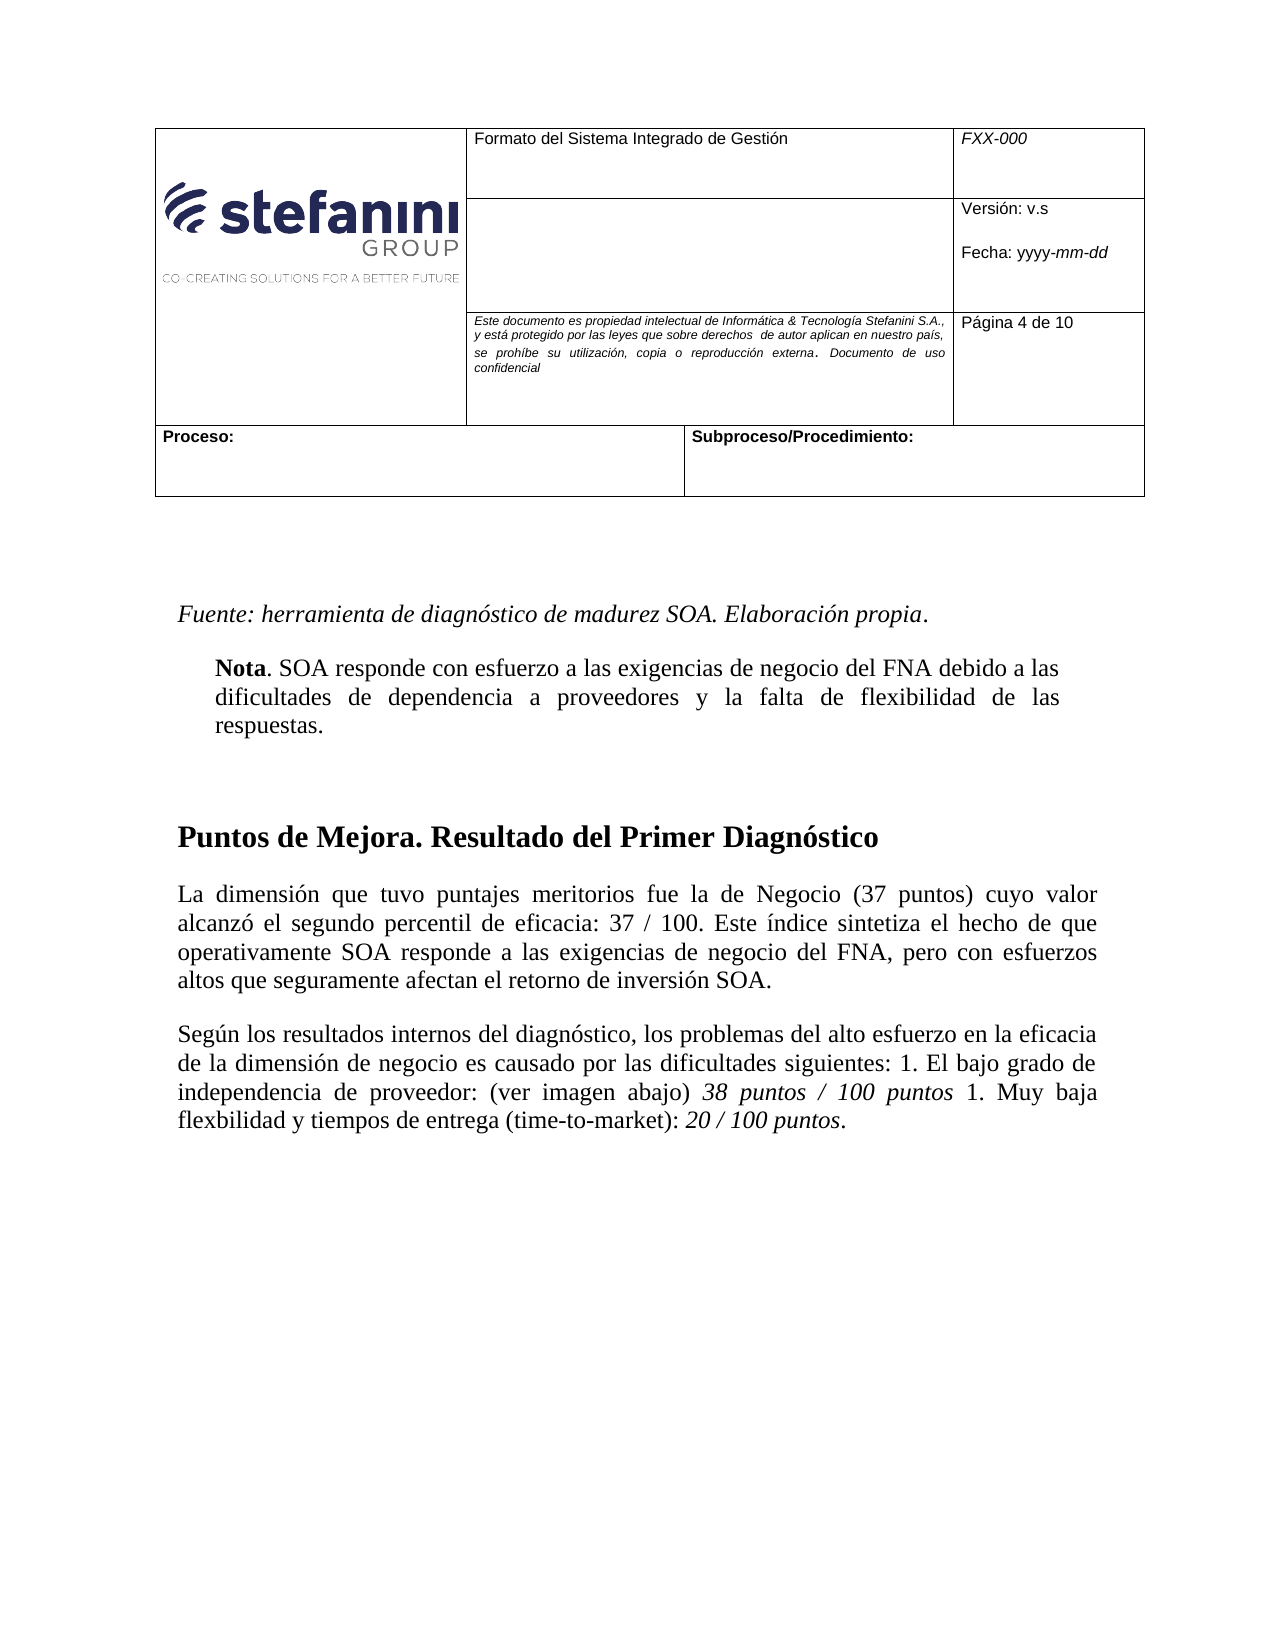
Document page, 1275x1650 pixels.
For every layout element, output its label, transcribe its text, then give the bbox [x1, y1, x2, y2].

text La dimensión que tuvo puntajes meritorios fue la de Negocio (37 puntos) cuyo valor alcanzó el segundo percentil de eficacia: 37 / 100. Este índice sintetiza el hecho de que operativamente SOA responde a las exigencias de negocio del FNA, pero con esfuerzos altos que seguramente afectan el retorno de inversión SOA. [177, 879, 1098, 994]
picture [162, 182, 460, 286]
subtitle Puntos de Mejora. Resultado del Primer Diagnóstico [177, 818, 1098, 854]
text Fuente: herramienta de diagnóstico de madurez SOA. Elaboración propia. [177, 599, 1098, 628]
text Nota. SOA responde con esfuerzo a las exigencias de negocio del FNA debido a las dificultades de dependencia a proveedores y la falta de flexibilidad de las respuestas. [215, 653, 1060, 739]
text Según los resultados internos del diagnóstico, los problemas del alto esfuerzo en la eficacia de la dimensión de negocio es causado por las dificultades siguientes: 1. El bajo grado de independencia de proveedor: (ver imagen abajo) 38 puntos / 100 puntos 1. Muy baja flexbilidad y tiempos de entrega (time-to-market): 20 / 100 puntos. [177, 1019, 1098, 1134]
